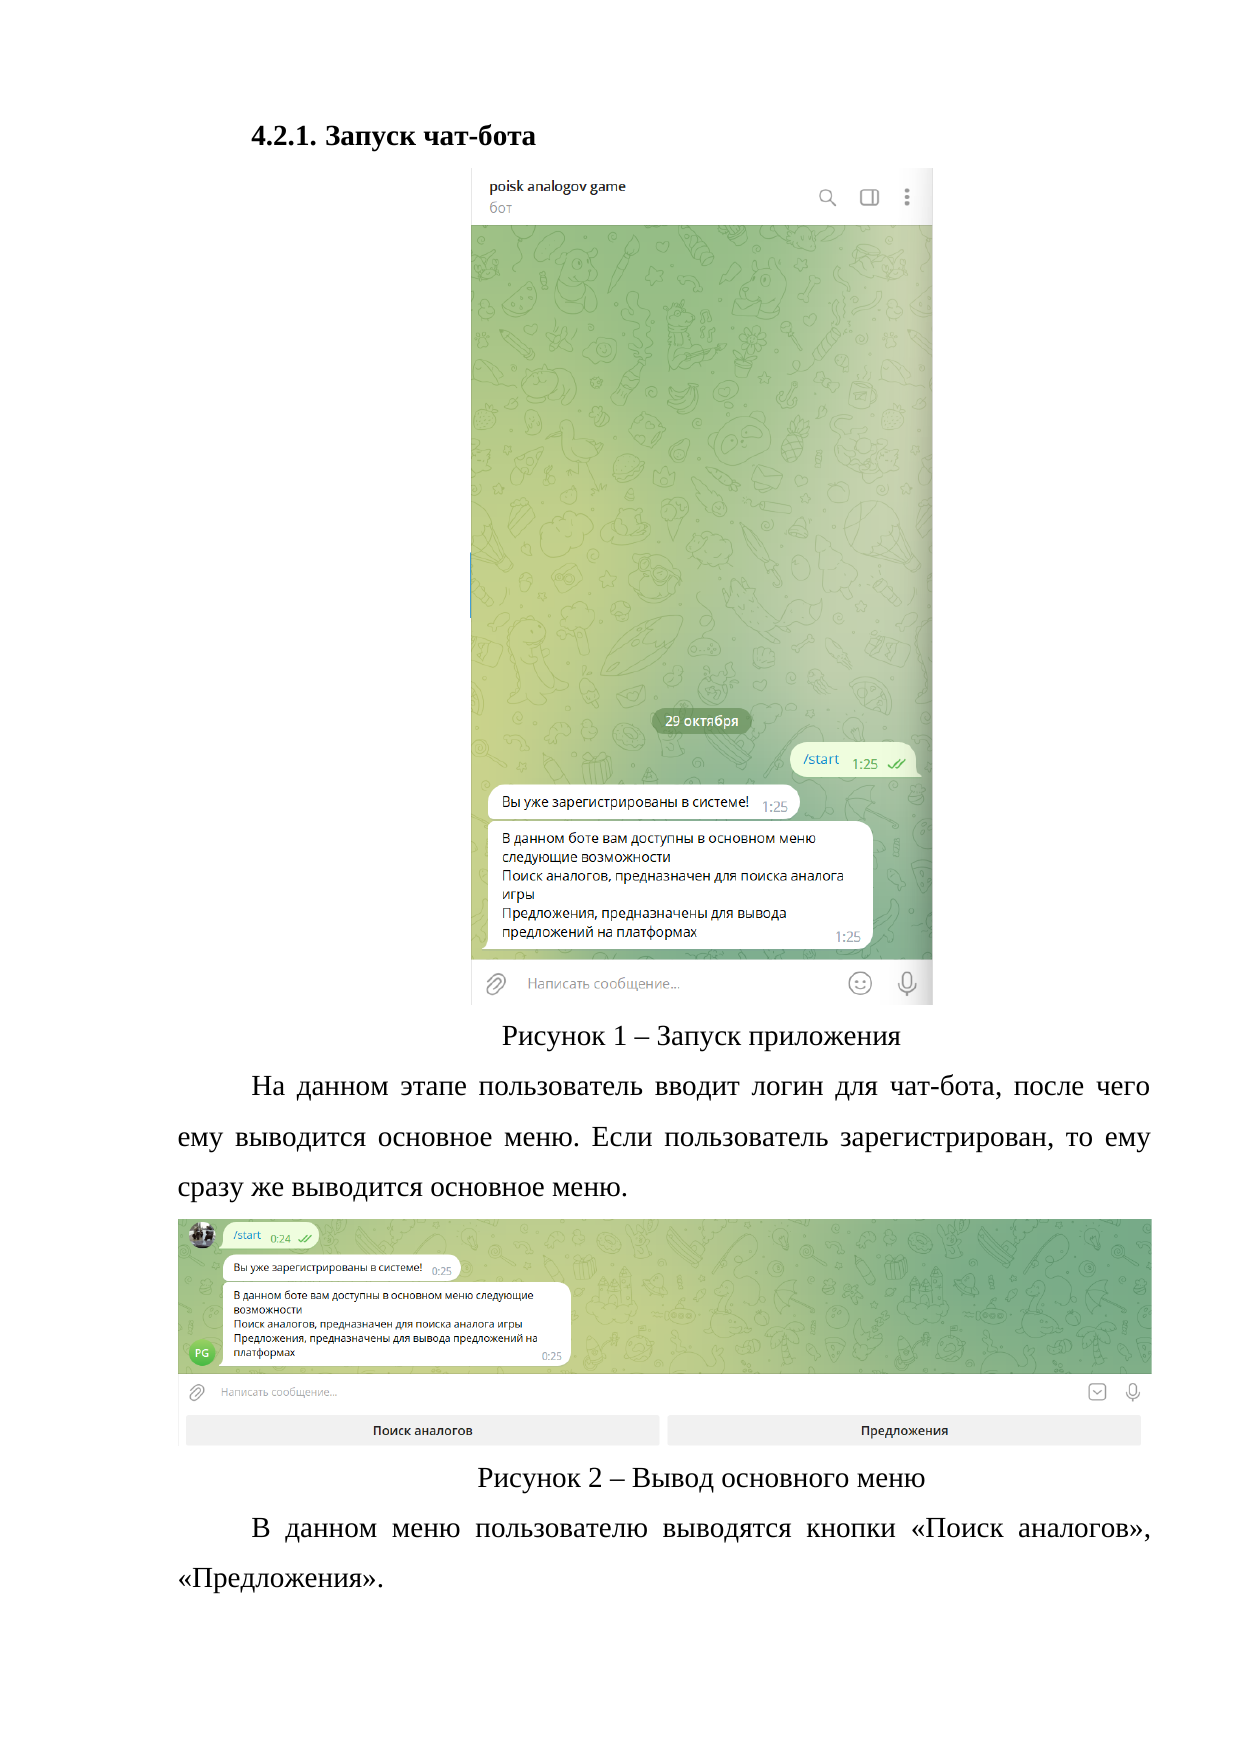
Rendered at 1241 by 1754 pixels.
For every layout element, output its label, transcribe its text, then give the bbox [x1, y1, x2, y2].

picture [470, 168, 933, 1005]
text Рисунок 2 – Вывод основного меню [177, 1460, 1152, 1493]
picture [177, 1219, 1152, 1446]
text На данном этапе пользователь вводит логин для чат-бота, после чего ему выводится основное меню. Если пользователь зарегистрирован, то ему сразу же выводится основное меню. [177, 1068, 1152, 1203]
text Рисунок 1 – Запуск приложения [177, 1018, 1152, 1052]
text В данном меню пользователю выводятся кнопки «Поиск аналогов», «Предложения». [177, 1510, 1152, 1594]
subtitle Запуск чат-бота [177, 118, 1152, 152]
